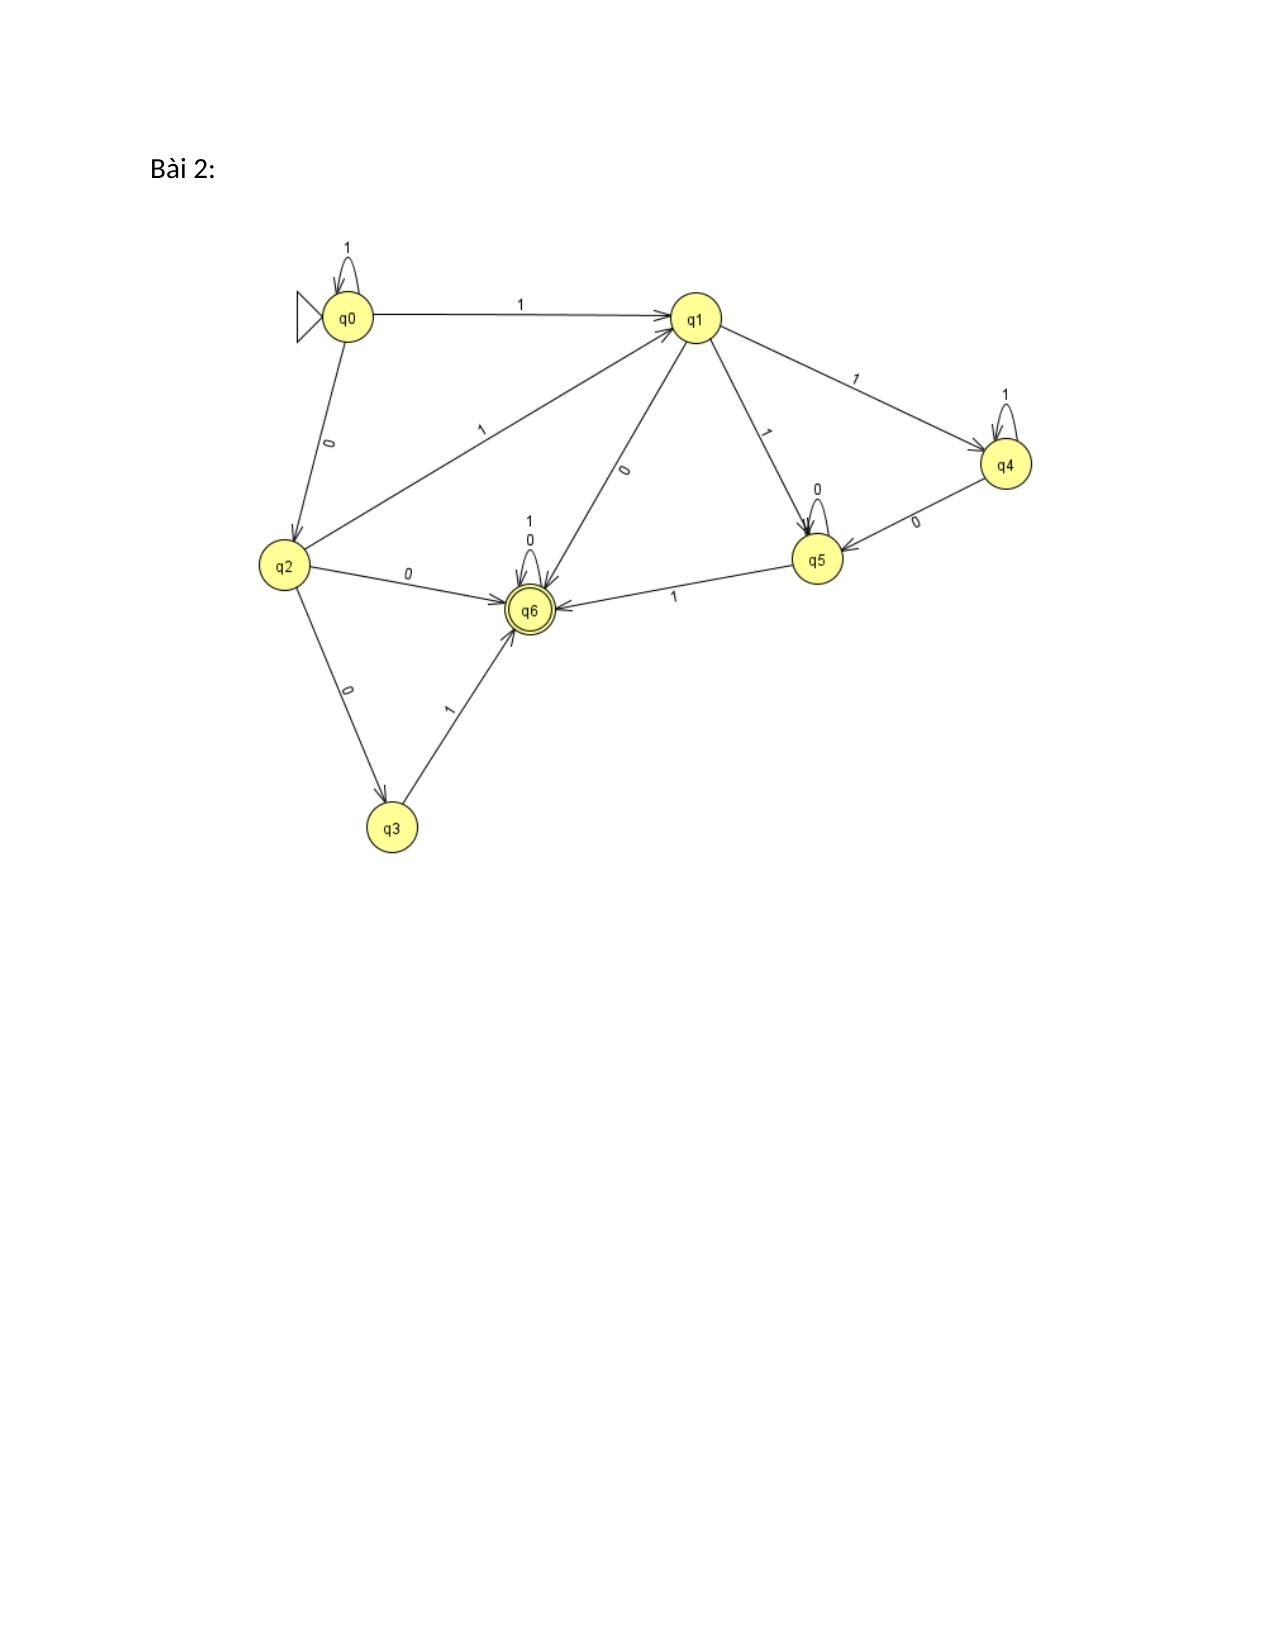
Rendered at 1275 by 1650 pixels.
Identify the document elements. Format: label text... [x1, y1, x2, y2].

text Bài 2: [150, 150, 1125, 186]
picture [150, 205, 1125, 904]
